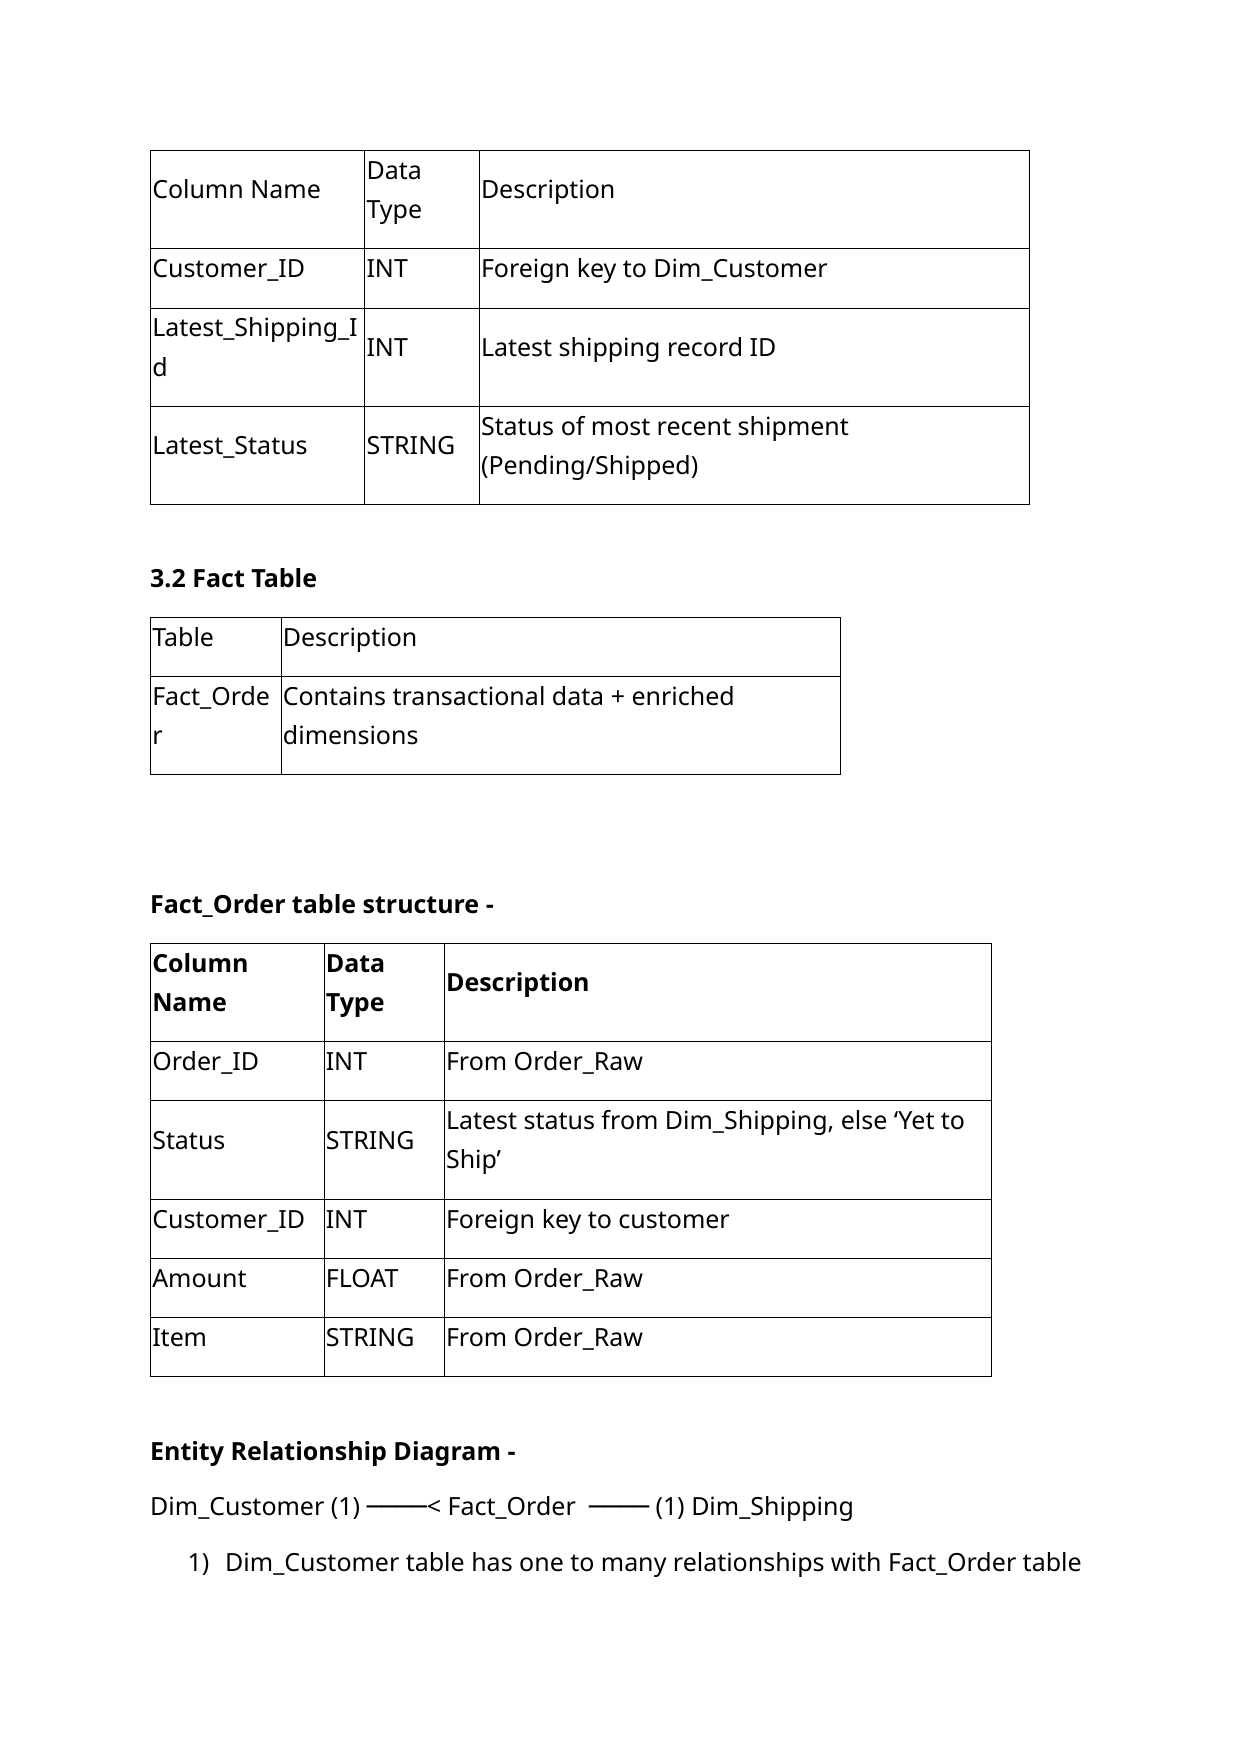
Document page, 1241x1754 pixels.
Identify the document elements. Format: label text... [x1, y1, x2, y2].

table_header Column Name [151, 944, 324, 1041]
table_header Description [480, 151, 1029, 248]
table_cell FLOAT [325, 1259, 444, 1317]
text Entity Relationship Diagram - [150, 1433, 1090, 1467]
table_cell Foreign key to Dim_Customer [480, 249, 1029, 307]
table_cell From Order_Raw [445, 1042, 991, 1100]
text Dim_Customer (1) ────< Fact_Order ──── (1) Dim_Shipping [150, 1489, 1090, 1523]
table_cell Status of most recent shipment (Pending/Shipped) [480, 407, 1029, 504]
table_cell INT [365, 249, 479, 307]
table_cell Latest_Status [151, 407, 364, 504]
table_cell STRING [365, 407, 479, 504]
table_cell From Order_Raw [445, 1259, 991, 1317]
table_header Data Type [365, 151, 479, 248]
table_header Column Name [151, 151, 364, 248]
table_cell Fact_Order [151, 677, 281, 774]
table_cell STRING [325, 1101, 444, 1199]
table_cell Latest status from Dim_Shipping, else ‘Yet to Ship’ [445, 1101, 991, 1199]
table_cell Contains transactional data + enriched dimensions [282, 677, 840, 774]
table_cell INT [325, 1200, 444, 1258]
table_cell INT [365, 309, 479, 406]
table_cell Latest shipping record ID [480, 309, 1029, 406]
text 3.2 Fact Table [150, 561, 1090, 595]
table_cell Amount [151, 1259, 324, 1317]
list Dim_Customer table has one to many relationships with Fact_Order table [187, 1545, 1090, 1579]
table_cell From Order_Raw [445, 1318, 991, 1376]
table_cell INT [325, 1042, 444, 1100]
table_cell Foreign key to customer [445, 1200, 991, 1258]
table_header Table [151, 618, 281, 676]
text Fact_Order table structure - [150, 887, 1090, 921]
table_cell Item [151, 1318, 324, 1376]
table_cell Status [151, 1101, 324, 1199]
table_header Description [282, 618, 840, 676]
table_cell Latest_Shipping_Id [151, 309, 364, 406]
table_cell Order_ID [151, 1042, 324, 1100]
table_cell STRING [325, 1318, 444, 1376]
table_cell Customer_ID [151, 1200, 324, 1258]
table_header Description [445, 944, 991, 1041]
table_cell Customer_ID [151, 249, 364, 307]
table_header Data Type [325, 944, 444, 1041]
